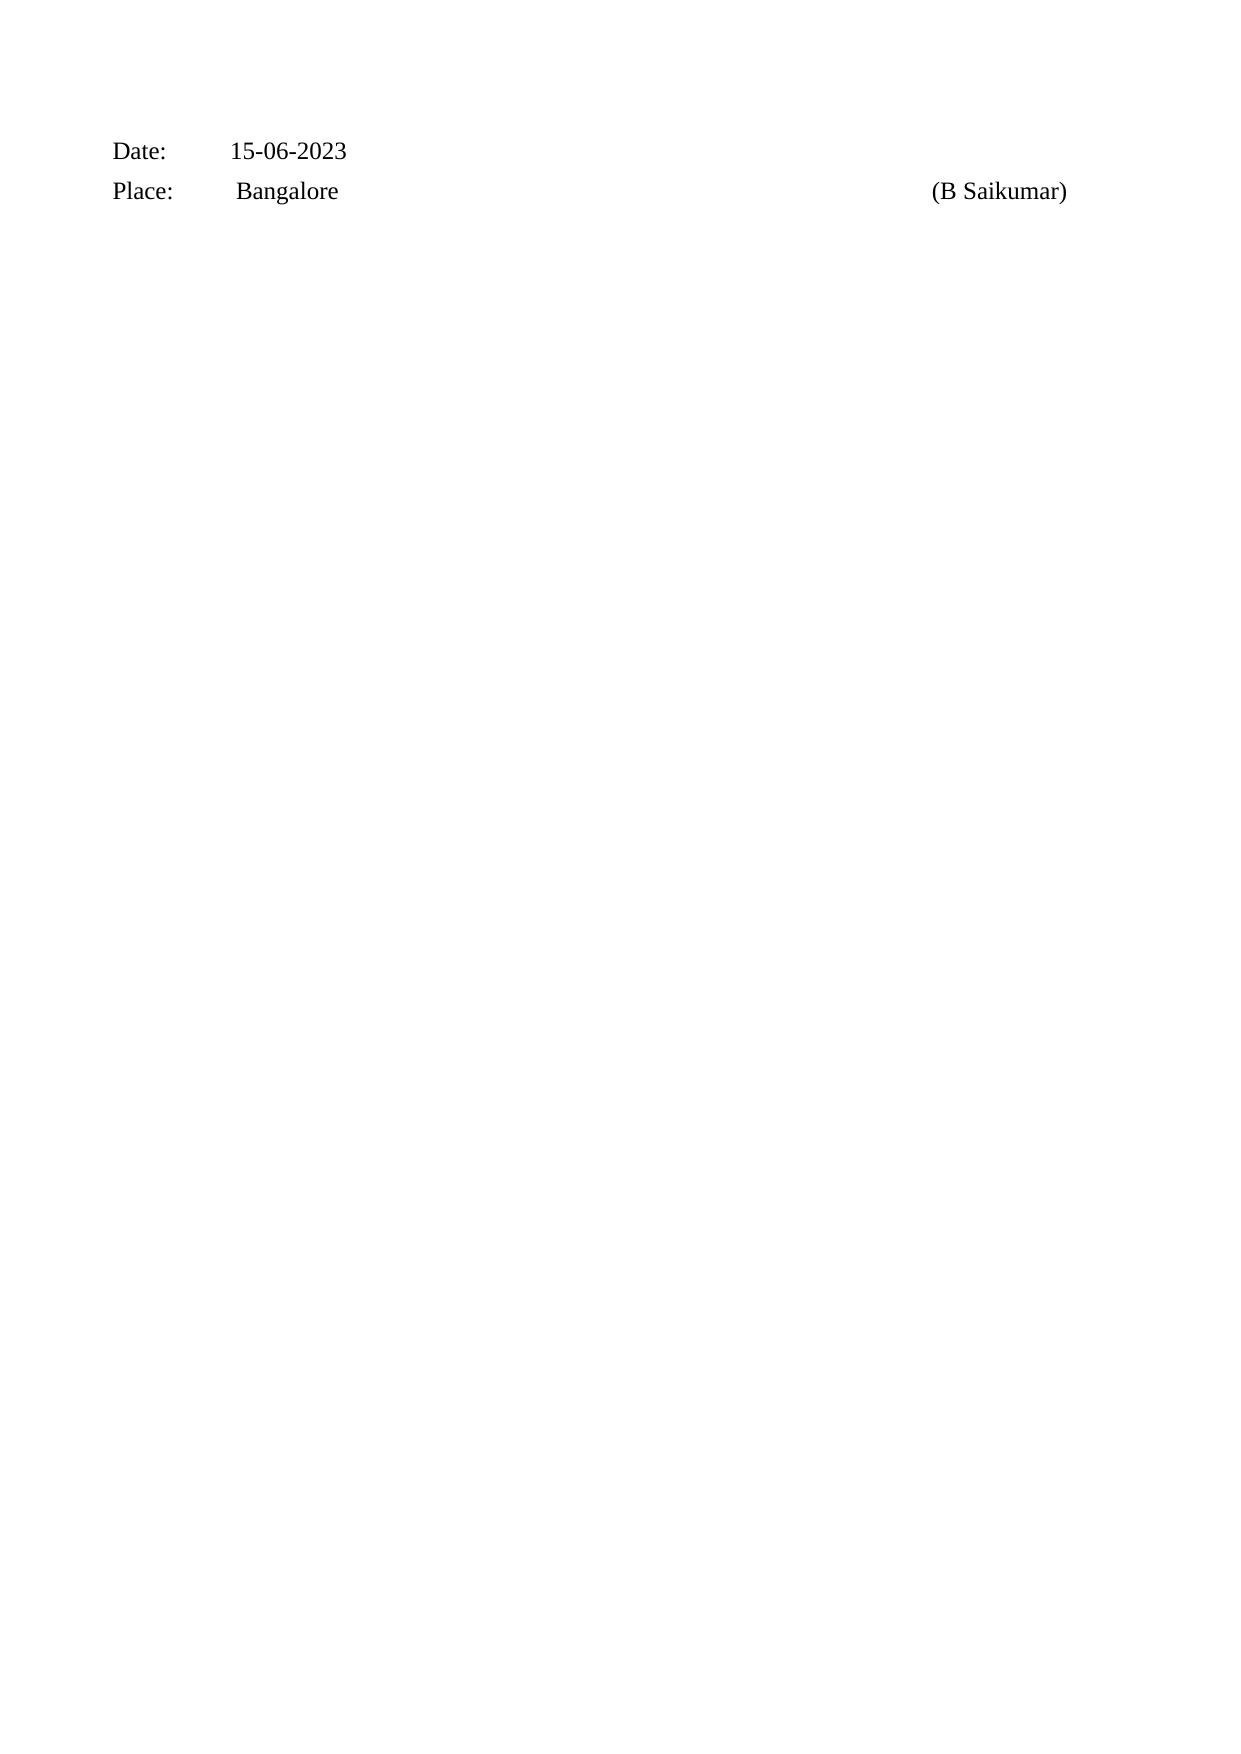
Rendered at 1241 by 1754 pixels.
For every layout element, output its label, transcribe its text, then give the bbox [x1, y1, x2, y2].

text Place: Bangalore (B Saikumar) [112, 176, 1185, 205]
text Date: 15-06-2023 [112, 136, 1185, 165]
